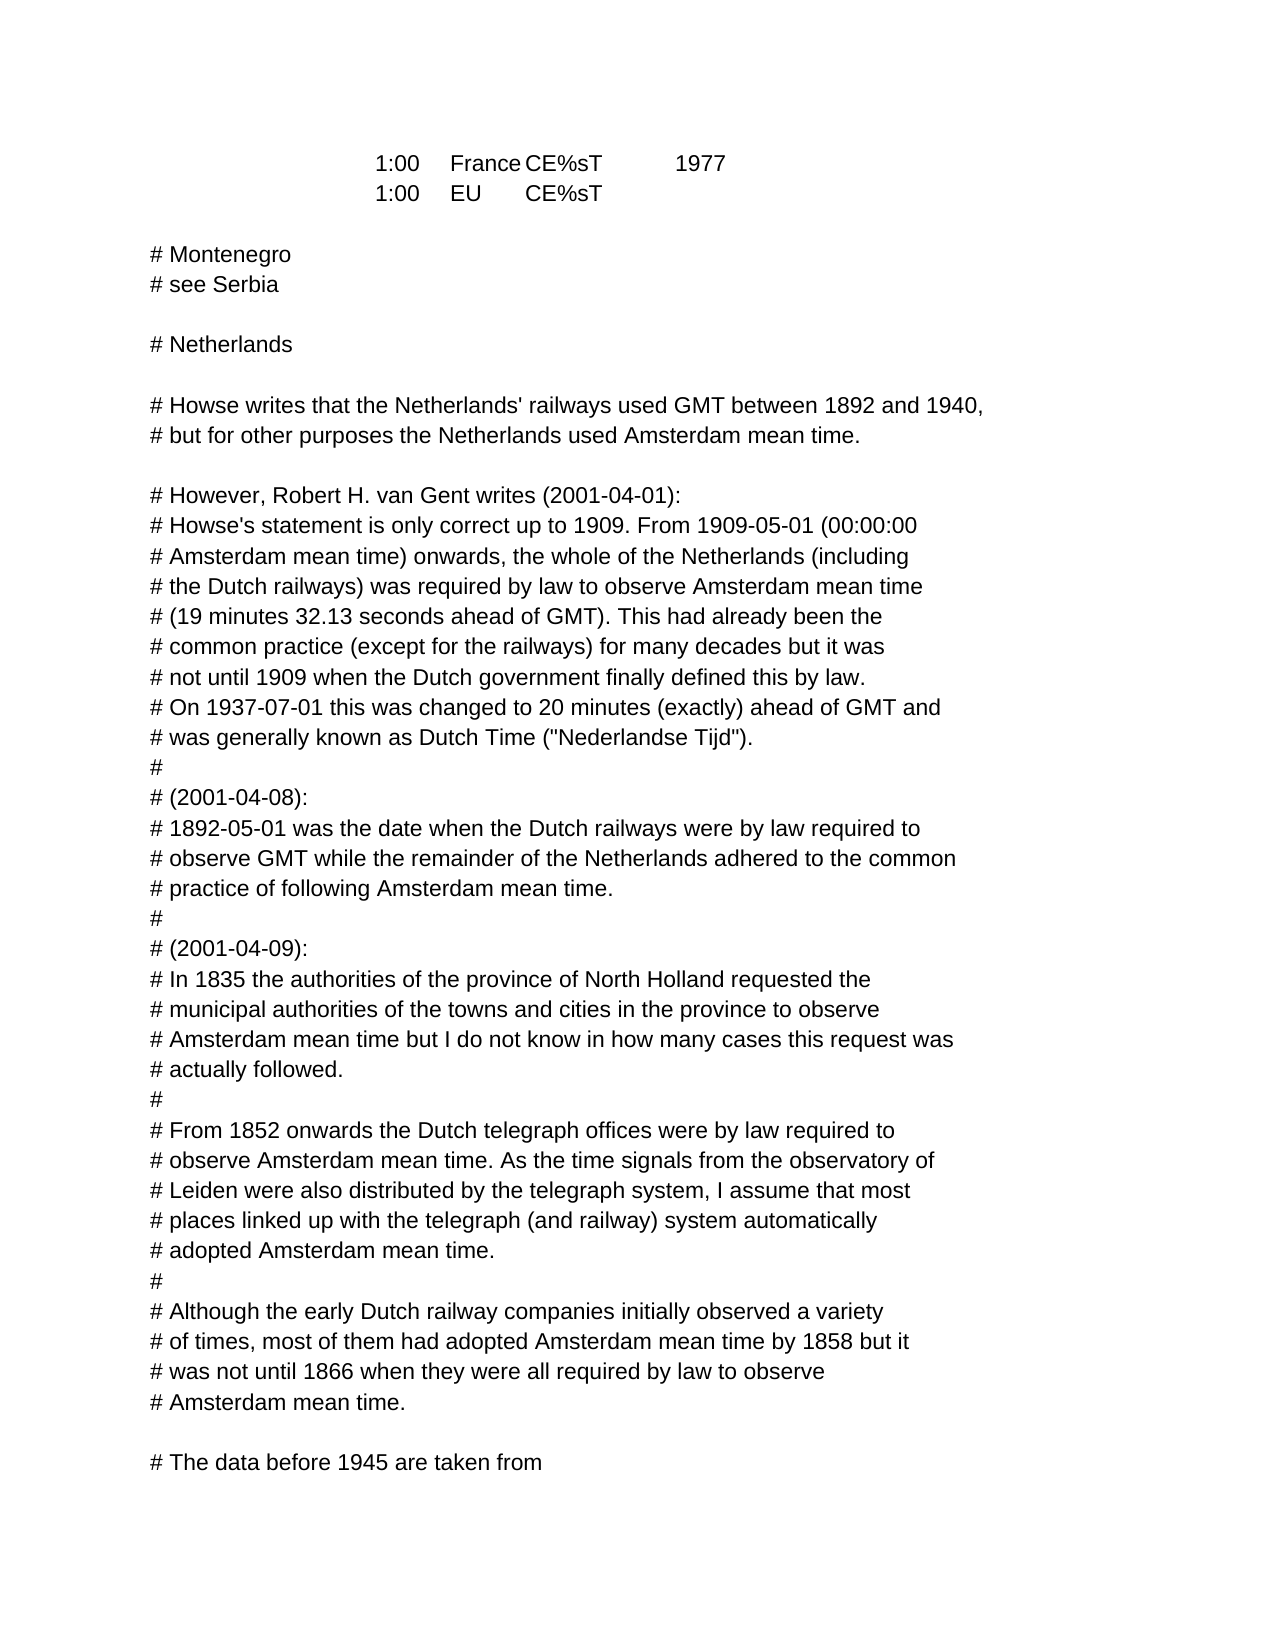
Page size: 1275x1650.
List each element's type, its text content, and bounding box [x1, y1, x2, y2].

text # not until 1909 when the Dutch government finally defined this by law. [150, 663, 1125, 690]
text # In 1835 the authorities of the province of North Holland requested the [150, 966, 1125, 992]
text # The data before 1945 are taken from [150, 1449, 1125, 1475]
text # Amsterdam mean time but I do not know in how many cases this request was [150, 1026, 1125, 1052]
text # [150, 754, 1125, 781]
text # actually followed. [150, 1056, 1125, 1083]
text # From 1852 onwards the Dutch telegraph offices were by law required to [150, 1117, 1125, 1143]
text # was generally known as Dutch Time ("Nederlandse Tijd"). [150, 724, 1125, 750]
text # observe GMT while the remainder of the Netherlands adhered to the common [150, 845, 1125, 871]
text # [150, 905, 1125, 932]
text # [150, 1086, 1125, 1113]
text # Amsterdam mean time. [150, 1388, 1125, 1415]
text # On 1937-07-01 this was changed to 20 minutes (exactly) ahead of GMT and [150, 694, 1125, 720]
text # but for other purposes the Netherlands used Amsterdam mean time. [150, 422, 1125, 448]
text # practice of following Amsterdam mean time. [150, 875, 1125, 901]
text 1:00 France CE%sT 1977 [150, 150, 1125, 176]
text # [150, 1268, 1125, 1294]
text # However, Robert H. van Gent writes (2001-04-01): [150, 482, 1125, 509]
text # (19 minutes 32.13 seconds ahead of GMT). This had already been the [150, 603, 1125, 629]
text # see Serbia [150, 271, 1125, 297]
text # Montenegro [150, 241, 1125, 267]
text # municipal authorities of the towns and cities in the province to observe [150, 996, 1125, 1022]
text # (2001-04-09): [150, 935, 1125, 962]
text # common practice (except for the railways) for many decades but it was [150, 633, 1125, 660]
text # observe Amsterdam mean time. As the time signals from the observatory of [150, 1147, 1125, 1173]
text # was not until 1866 when they were all required by law to observe [150, 1358, 1125, 1385]
text # Leiden were also distributed by the telegraph system, I assume that most [150, 1177, 1125, 1203]
text # adopted Amsterdam mean time. [150, 1237, 1125, 1264]
text # 1892-05-01 was the date when the Dutch railways were by law required to [150, 814, 1125, 841]
text # the Dutch railways) was required by law to observe Amsterdam mean time [150, 573, 1125, 599]
text 1:00 EU CE%sT [150, 180, 1125, 207]
text # Howse's statement is only correct up to 1909. From 1909-05-01 (00:00:00 [150, 512, 1125, 539]
text # Howse writes that the Netherlands' railways used GMT between 1892 and 1940, [150, 392, 1125, 418]
text # places linked up with the telegraph (and railway) system automatically [150, 1207, 1125, 1234]
text # of times, most of them had adopted Amsterdam mean time by 1858 but it [150, 1328, 1125, 1354]
text # Amsterdam mean time) onwards, the whole of the Netherlands (including [150, 543, 1125, 569]
text # (2001-04-08): [150, 784, 1125, 811]
text # Netherlands [150, 331, 1125, 358]
text # Although the early Dutch railway companies initially observed a variety [150, 1298, 1125, 1324]
